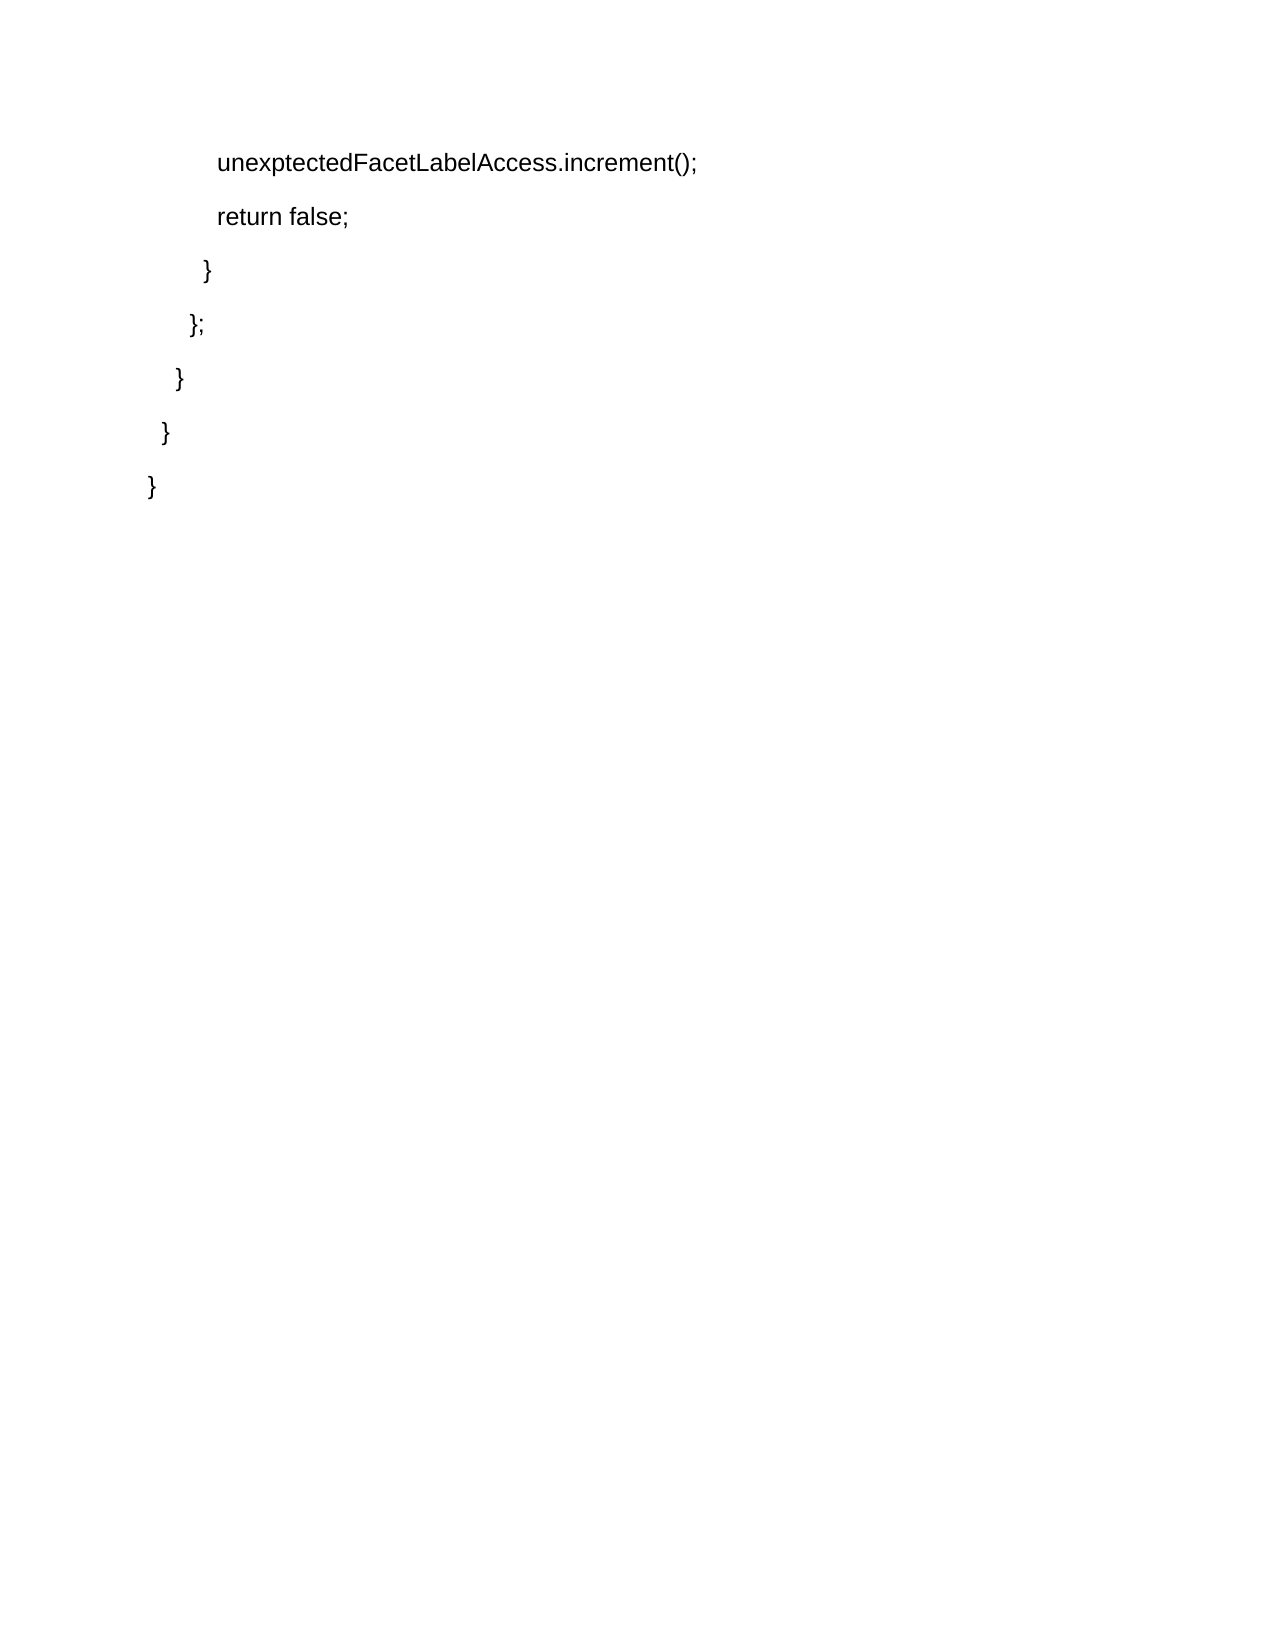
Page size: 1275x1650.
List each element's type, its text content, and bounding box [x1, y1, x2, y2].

text } [148, 417, 1127, 446]
text unexptectedFacetLabelAccess.increment(); [148, 148, 1127, 176]
text return false; [148, 201, 1127, 230]
text } [148, 255, 1127, 284]
text } [148, 471, 1127, 499]
text } [148, 363, 1127, 392]
text }; [148, 309, 1127, 338]
